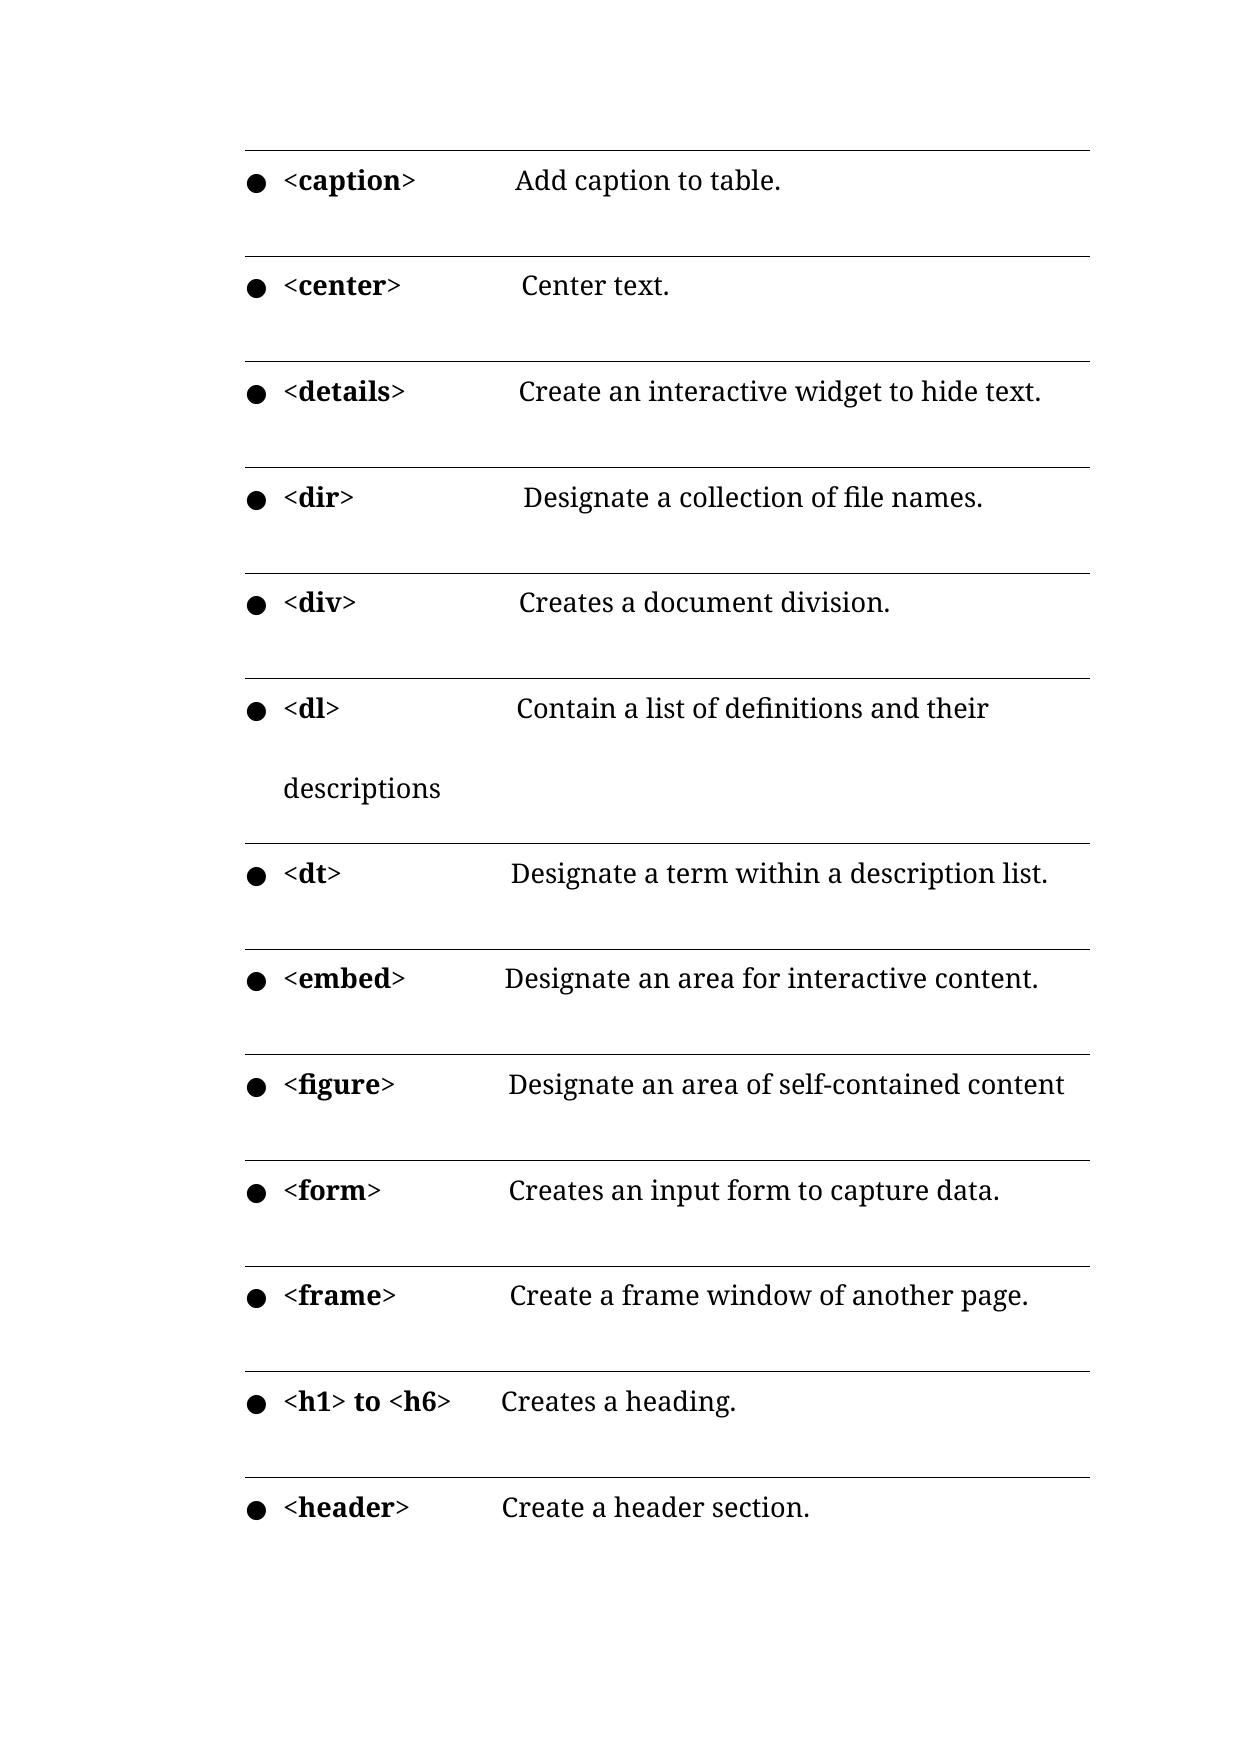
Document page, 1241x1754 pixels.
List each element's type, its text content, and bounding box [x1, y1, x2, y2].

list <dl> Contain a list of definitions and their descriptions [245, 679, 1090, 806]
list <dt> Designate a term within a description list. [245, 844, 1090, 897]
list <dir> Designate a collection of file names. [245, 468, 1090, 521]
list <embed> Designate an area for interactive content. [245, 950, 1090, 1003]
list <details> Create an interactive widget to hide text. [245, 362, 1090, 416]
list <center> Center text. [245, 257, 1090, 310]
list <figure> Designate an area of self-contained content [245, 1055, 1090, 1109]
list <form> Creates an input form to capture data. [245, 1161, 1090, 1214]
list <header> Create a header section. [245, 1478, 1090, 1531]
list <frame> Create a frame window of another page. [245, 1267, 1090, 1320]
list <h1> to <h6> Creates a heading. [245, 1372, 1090, 1426]
list <div> Creates a document division. [245, 574, 1090, 627]
list <caption> Add caption to table. [245, 151, 1090, 204]
